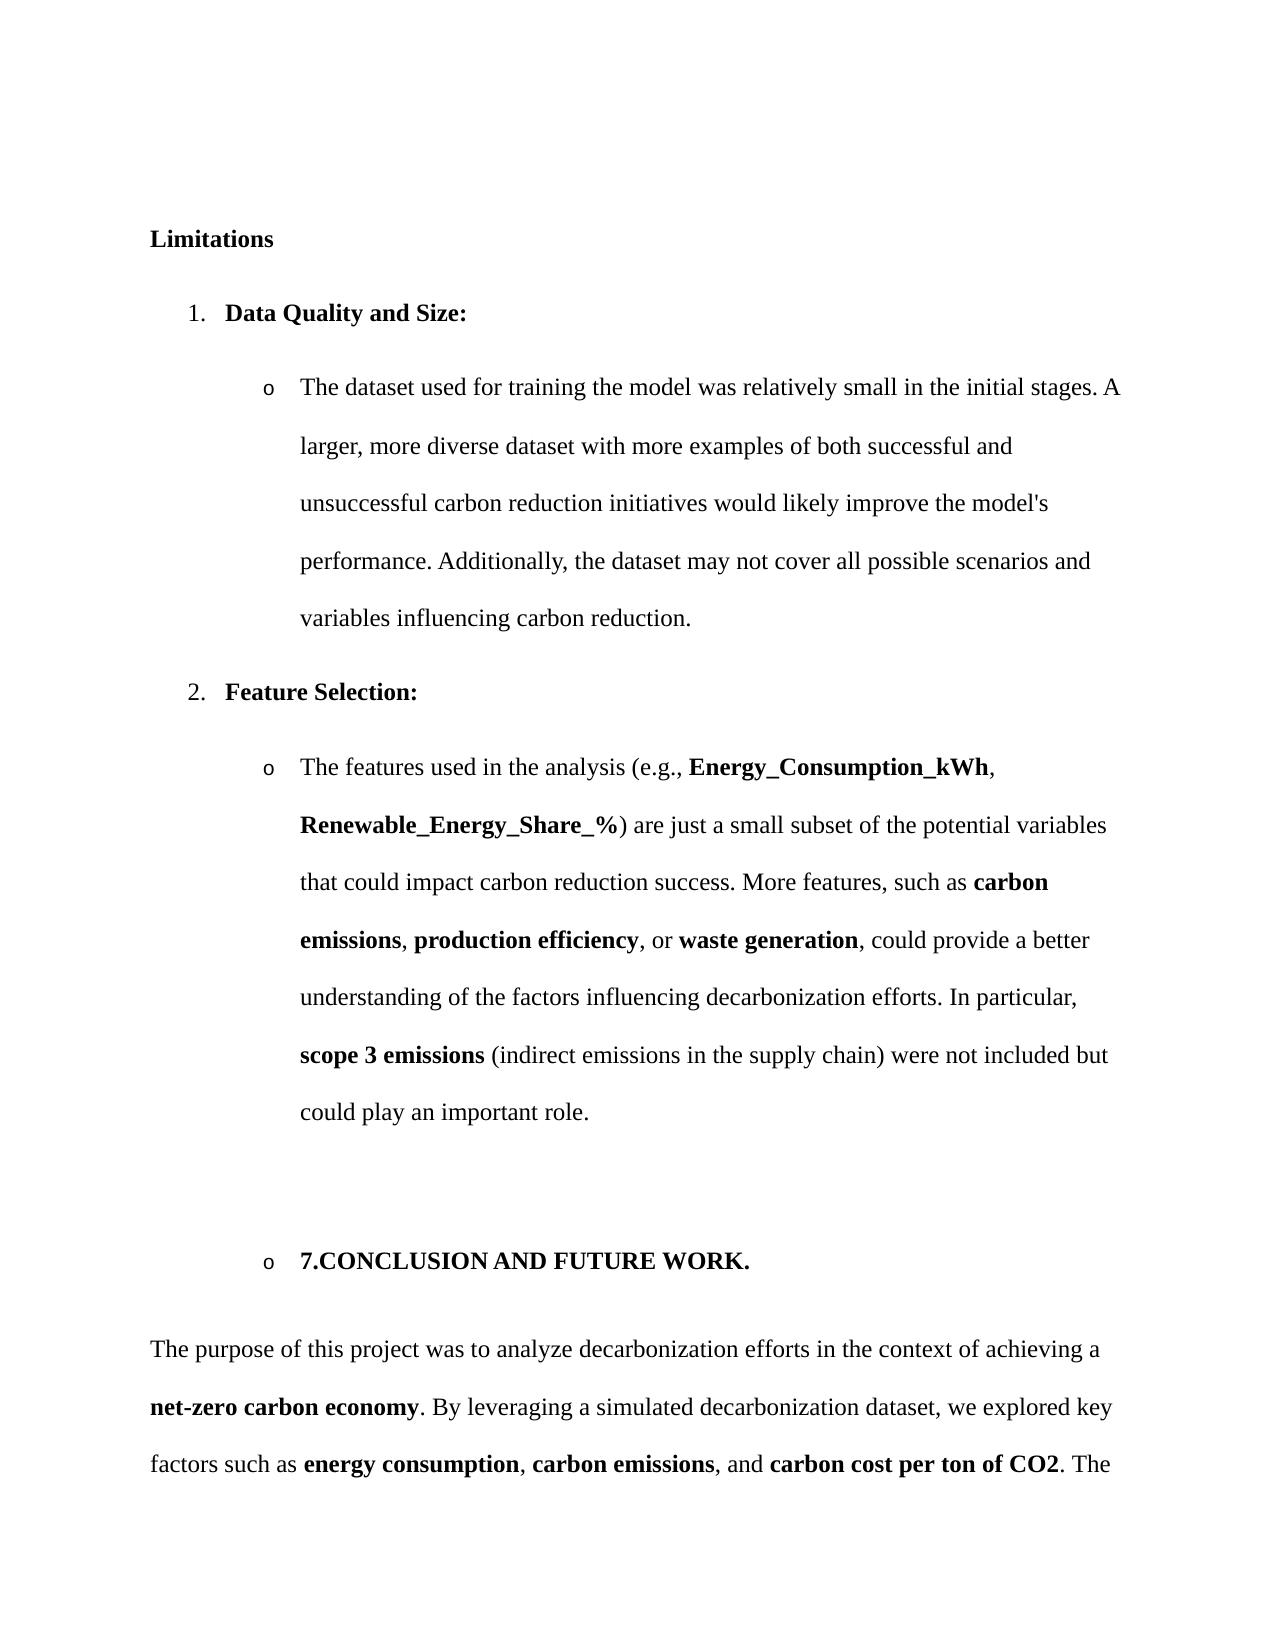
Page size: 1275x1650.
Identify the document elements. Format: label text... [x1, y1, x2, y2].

text Limitations [150, 224, 1125, 253]
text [150, 1334, 1125, 1478]
list The dataset used for training the model was relatively small in the initial stages. A larger, more diverse dataset with more examples of both successful and unsuccessful carbon reduction initiatives would likely improve the model's performance. Additionally, the dataset may not cover all possible scenarios and variables influencing carbon reduction. [262, 372, 1125, 632]
list Data Quality and Size: [187, 298, 1125, 327]
list The features used in the analysis (e.g., Energy_Consumption_kWh, Renewable_Energy_Share_%) are just a small subset of the potential variables that could impact carbon reduction success. More features, such as carbon emissions, production efficiency, or waste generation, could provide a better understanding of the factors influencing decarbonization efforts. In particular, scope 3 emissions (indirect emissions in the supply chain) were not included but could play an important role. [262, 752, 1125, 1126]
list Feature Selection: [187, 677, 1125, 706]
list 7.CONCLUSION AND FUTURE WORK. [262, 1246, 1125, 1275]
